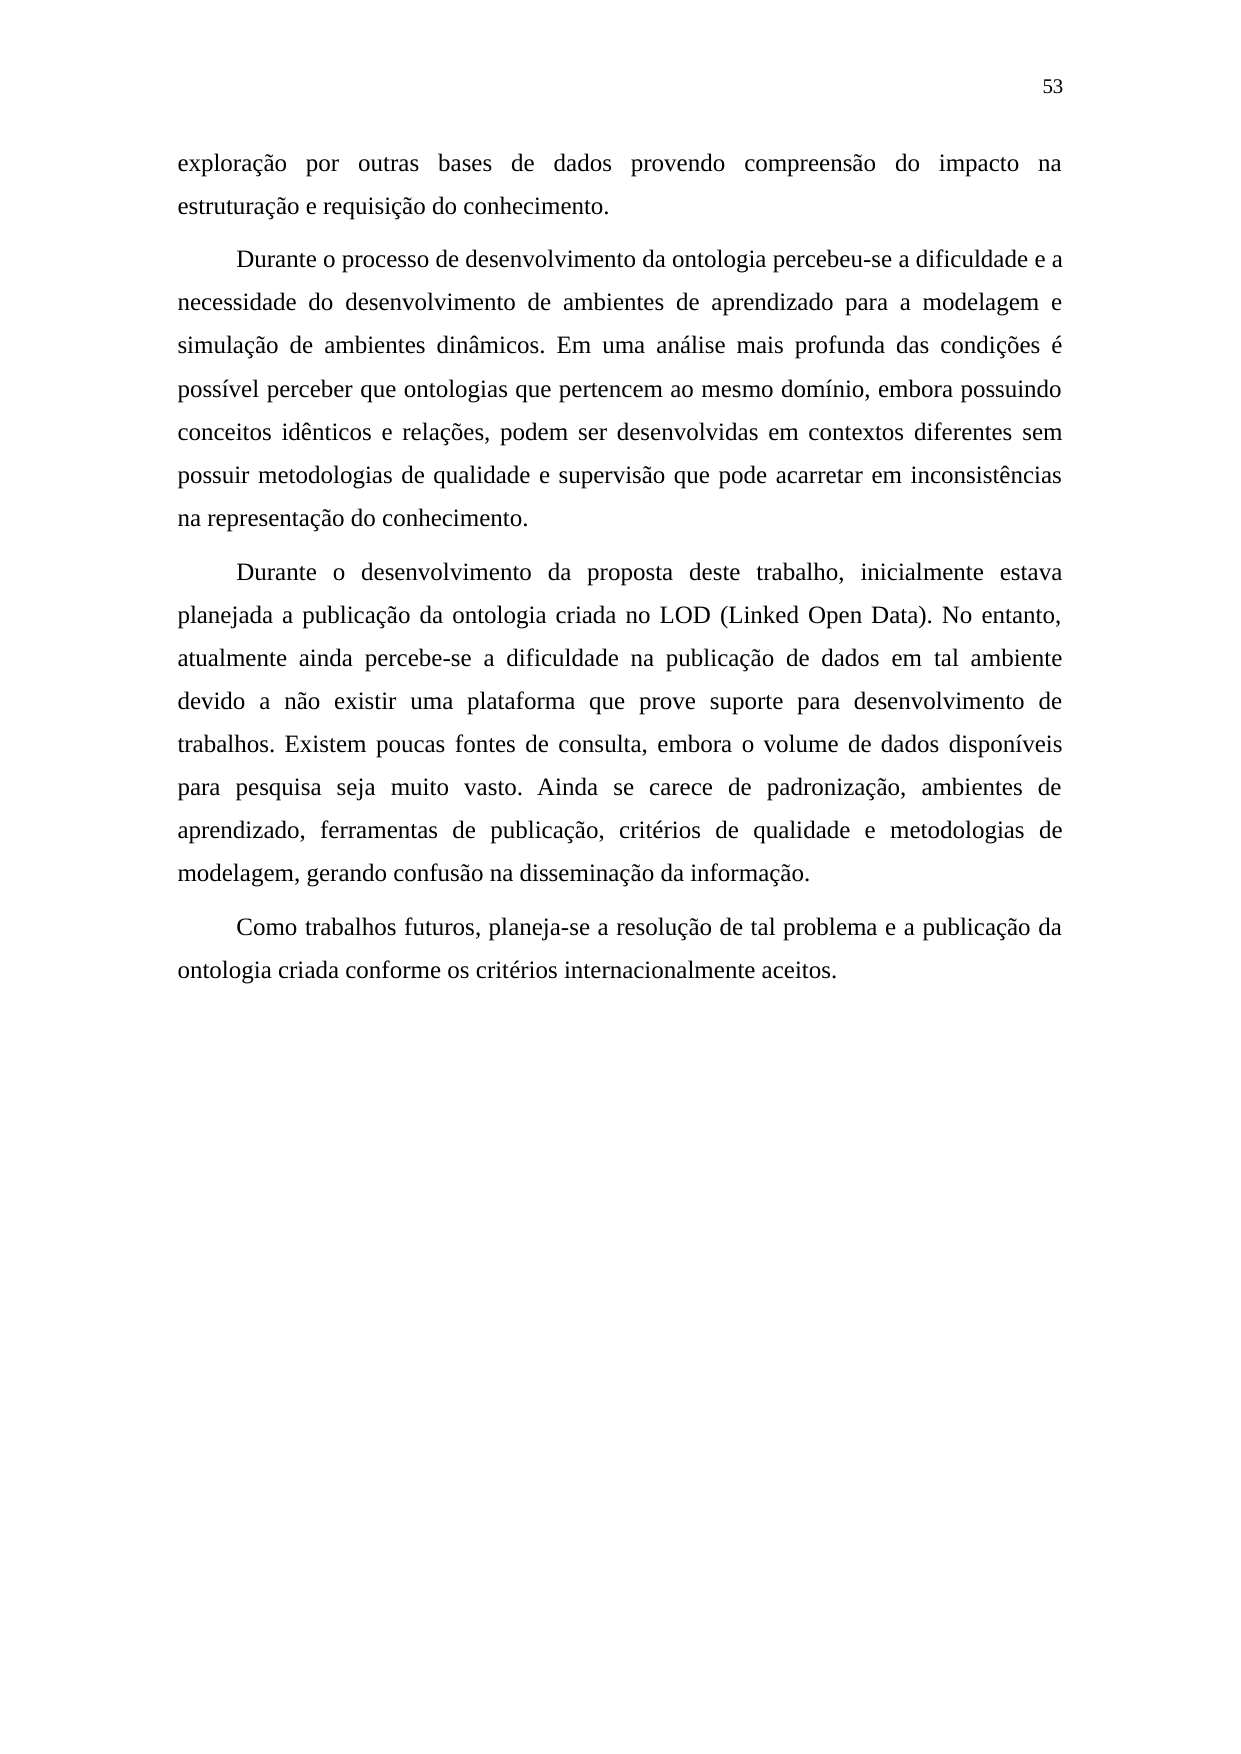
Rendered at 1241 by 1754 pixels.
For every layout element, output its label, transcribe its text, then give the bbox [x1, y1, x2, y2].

text Como trabalhos futuros, planeja-se a resolução de tal problema e a publicação da ontologia criada conforme os critérios internacionalmente aceitos. [177, 912, 1063, 984]
text Durante o desenvolvimento da proposta deste trabalho, inicialmente estava planejada a publicação da ontologia criada no LOD (Linked Open Data). No entanto, atualmente ainda percebe-se a dificuldade na publicação de dados em tal ambiente devido a não existir uma plataforma que prove suporte para desenvolvimento de trabalhos. Existem poucas fontes de consulta, embora o volume de dados disponíveis para pesquisa seja muito vasto. Ainda se carece de padronização, ambientes de aprendizado, ferramentas de publicação, critérios de qualidade e metodologias de modelagem, gerando confusão na disseminação da informação. [177, 557, 1063, 887]
text Durante o processo de desenvolvimento da ontologia percebeu-se a dificuldade e a necessidade do desenvolvimento de ambientes de aprendizado para a modelagem e simulação de ambientes dinâmicos. Em uma análise mais profunda das condições é possível perceber que ontologias que pertencem ao mesmo domínio, embora possuindo conceitos idênticos e relações, podem ser desenvolvidas em contextos diferentes sem possuir metodologias de qualidade e supervisão que pode acarretar em inconsistências na representação do conhecimento. [177, 244, 1063, 532]
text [177, 148, 1063, 219]
